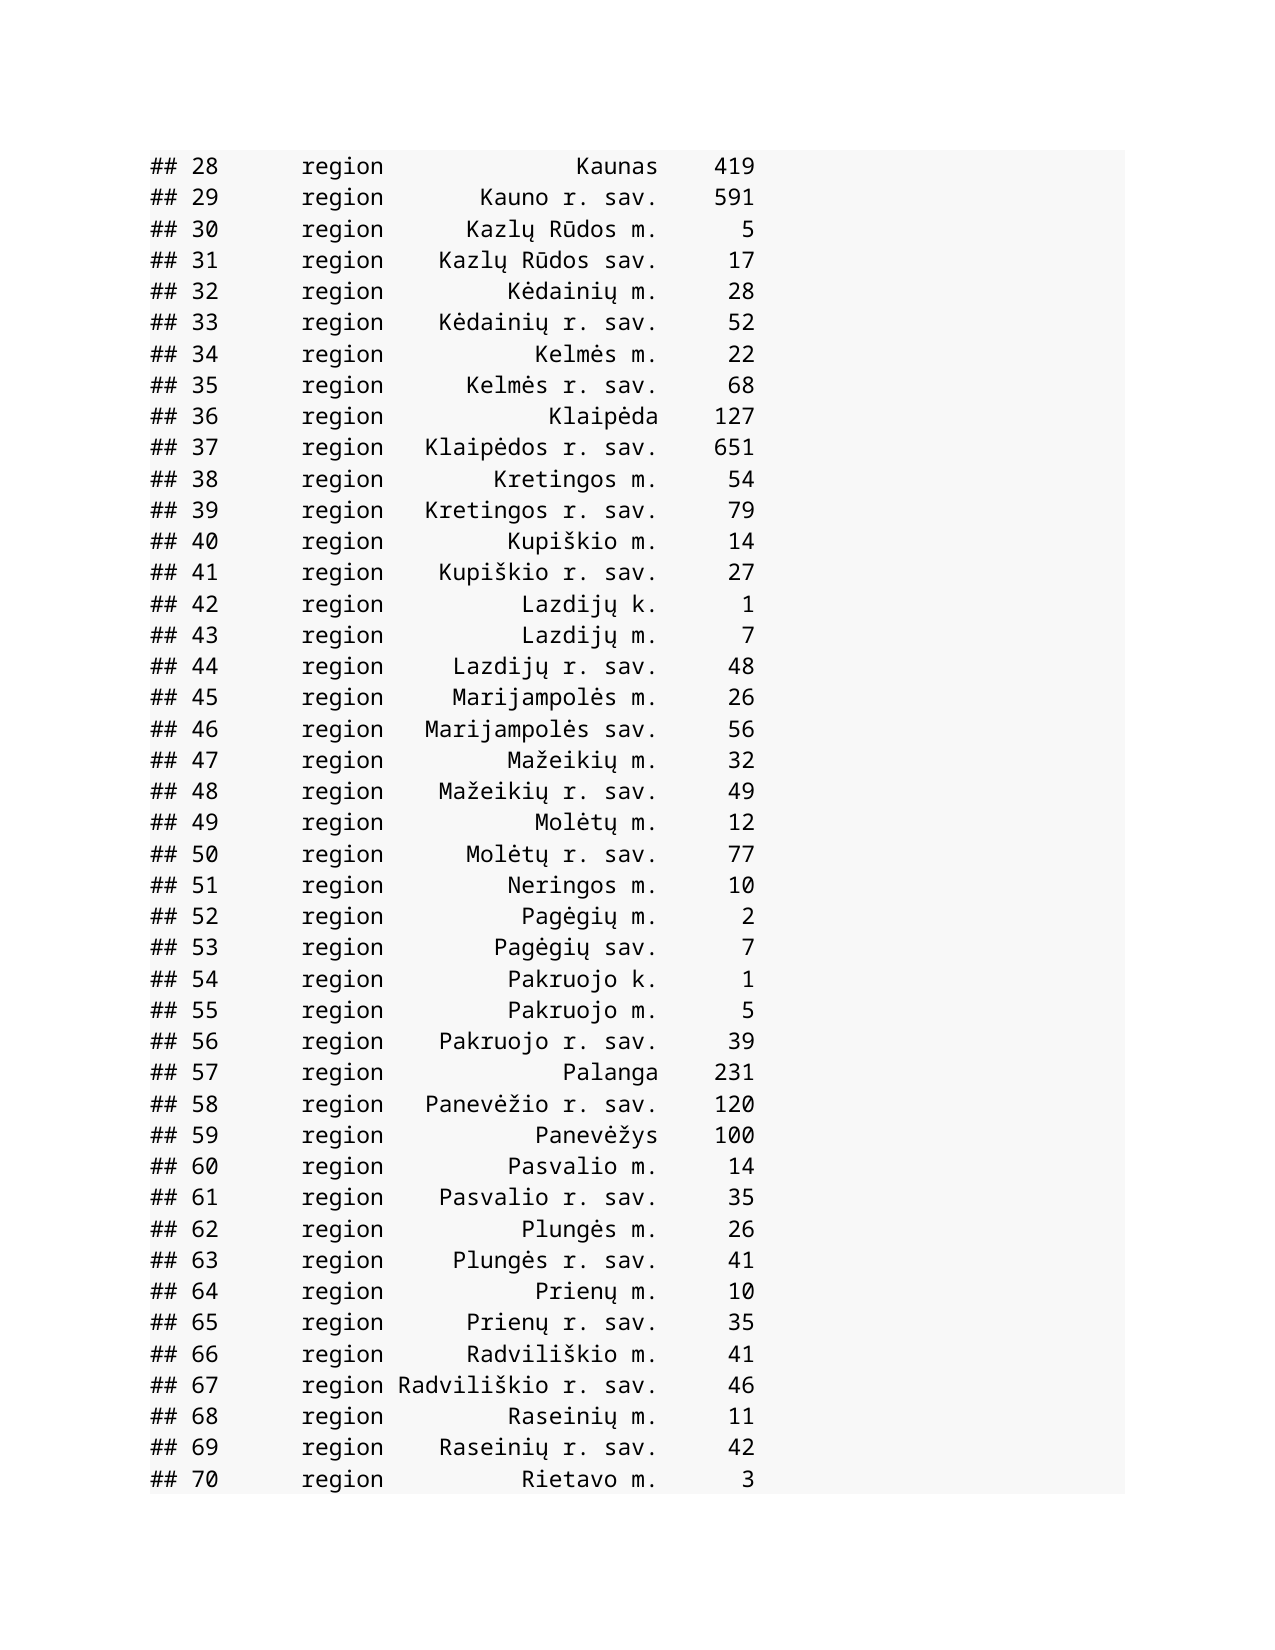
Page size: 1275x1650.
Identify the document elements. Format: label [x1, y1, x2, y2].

text [150, 150, 1125, 1494]
